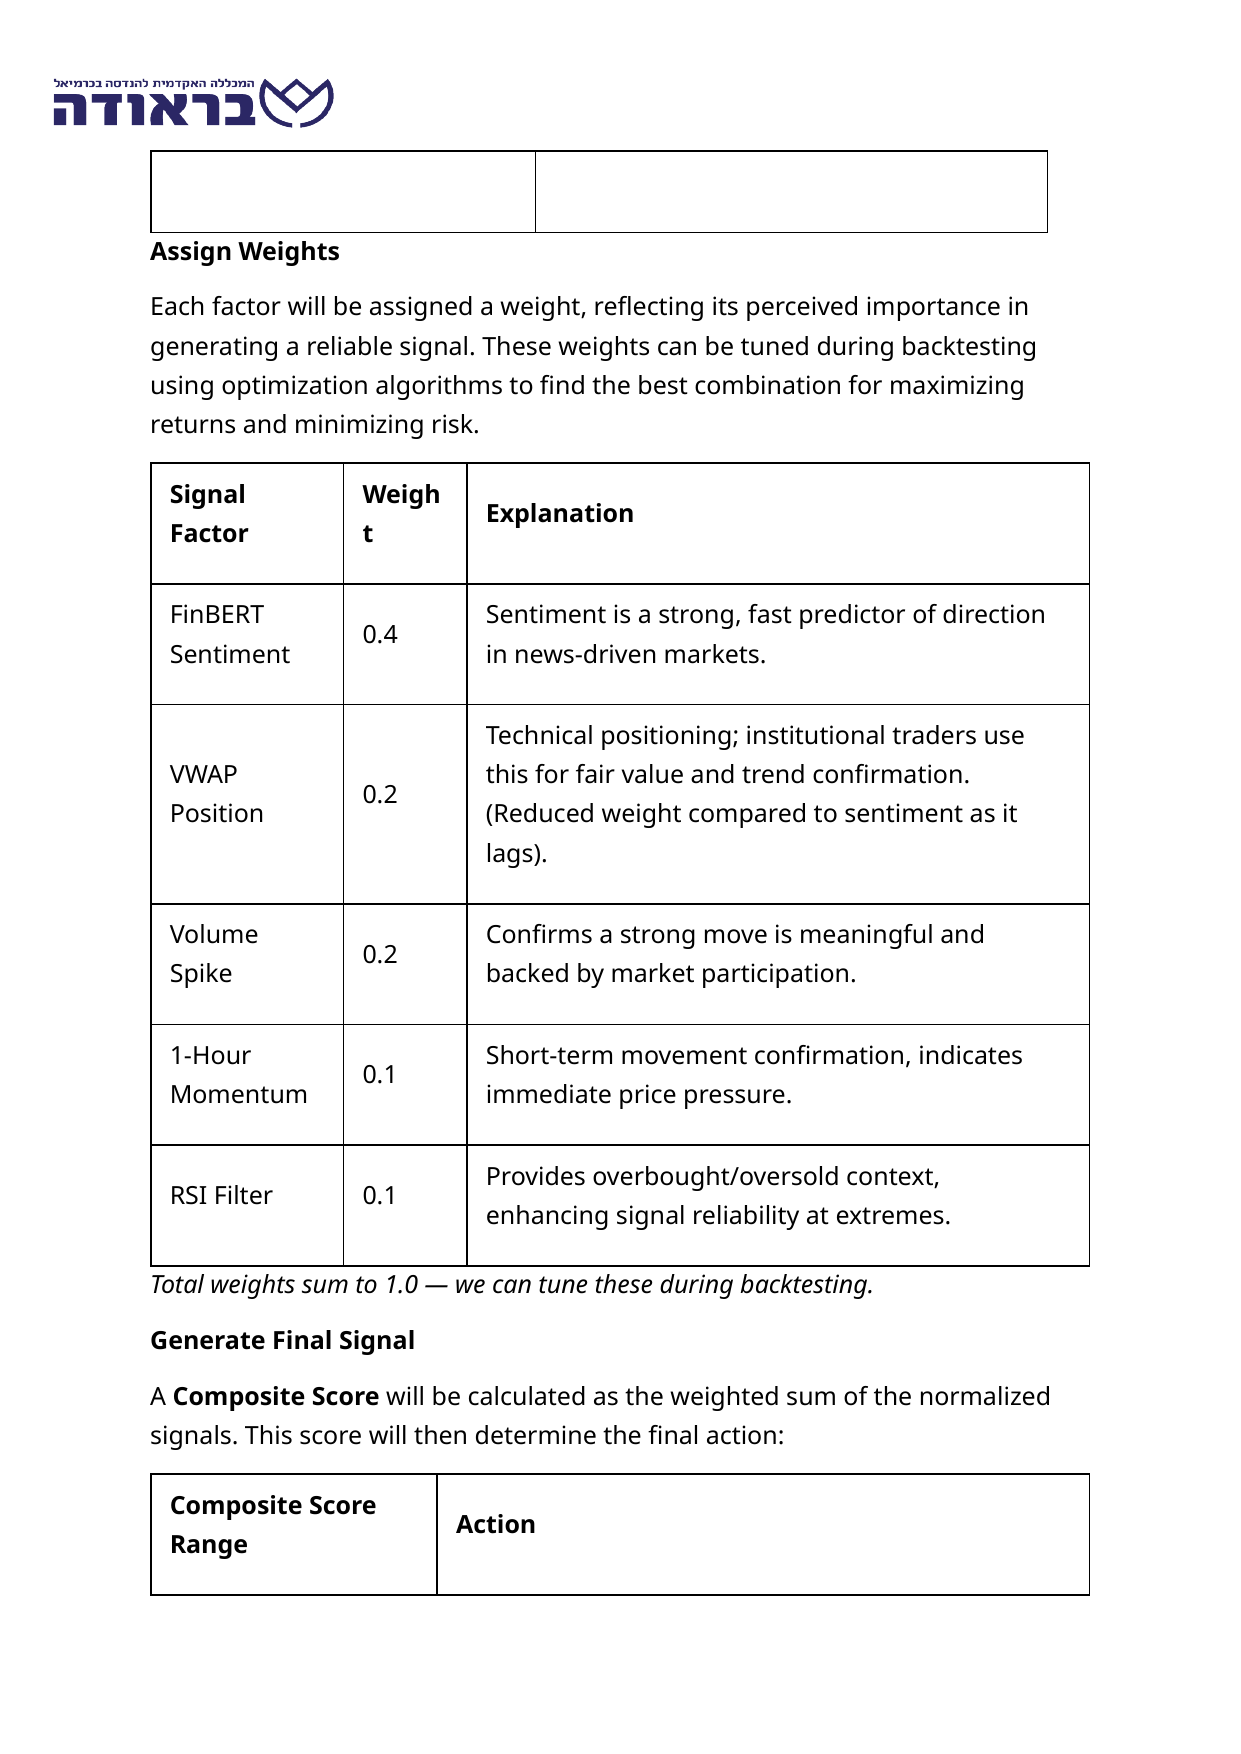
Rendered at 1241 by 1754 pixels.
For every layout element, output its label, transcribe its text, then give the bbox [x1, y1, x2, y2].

table_header Signal Factor [152, 464, 343, 583]
table_cell 0.1 [344, 1025, 466, 1144]
text Generate Final Signal [150, 1322, 1090, 1356]
table_header Explanation [468, 464, 1089, 583]
table_cell FinBERT Sentiment [152, 585, 343, 704]
table_cell 0.2 [344, 705, 466, 903]
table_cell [152, 152, 535, 232]
table_cell Short-term movement confirmation, indicates immediate price pressure. [468, 1025, 1089, 1144]
table_cell Technical positioning; institutional traders use this for fair value and trend confirmation. (Reduced weight compared to sentiment as it lags). [468, 705, 1089, 903]
table_cell Confirms a strong move is meaningful and backed by market participation. [468, 905, 1089, 1023]
table_cell RSI Filter [152, 1146, 343, 1265]
table_cell 0 [536, 152, 1047, 232]
table_header Action [438, 1475, 1089, 1594]
text Total weights sum to 1.0 — we can tune these during backtesting. [150, 1267, 1090, 1301]
table_cell 0.4 [344, 585, 466, 704]
text Assign Weights [150, 233, 1090, 267]
table_cell Volume Spike [152, 905, 343, 1023]
text A Composite Score will be calculated as the weighted sum of the normalized signals. This score will then determine the final action: [150, 1378, 1090, 1451]
table_cell 0.1 [344, 1146, 466, 1265]
table_cell 0.2 [344, 905, 466, 1023]
table_cell 1-Hour Momentum [152, 1025, 343, 1144]
table_cell Provides overbought/oversold context, enhancing signal reliability at extremes. [468, 1146, 1089, 1265]
table_header Composite Score Range [152, 1475, 436, 1594]
text Each factor will be assigned a weight, reflecting its perceived importance in generating a reliable signal. These weights can be tuned during backtesting using optimization algorithms to find the best combination for maximizing returns and minimizing risk. [150, 289, 1090, 441]
table_cell VWAP Position [152, 705, 343, 903]
picture [45, 72, 342, 133]
table_cell Sentiment is a strong, fast predictor of direction in news-driven markets. [468, 585, 1089, 704]
table_header Weight [344, 464, 466, 583]
